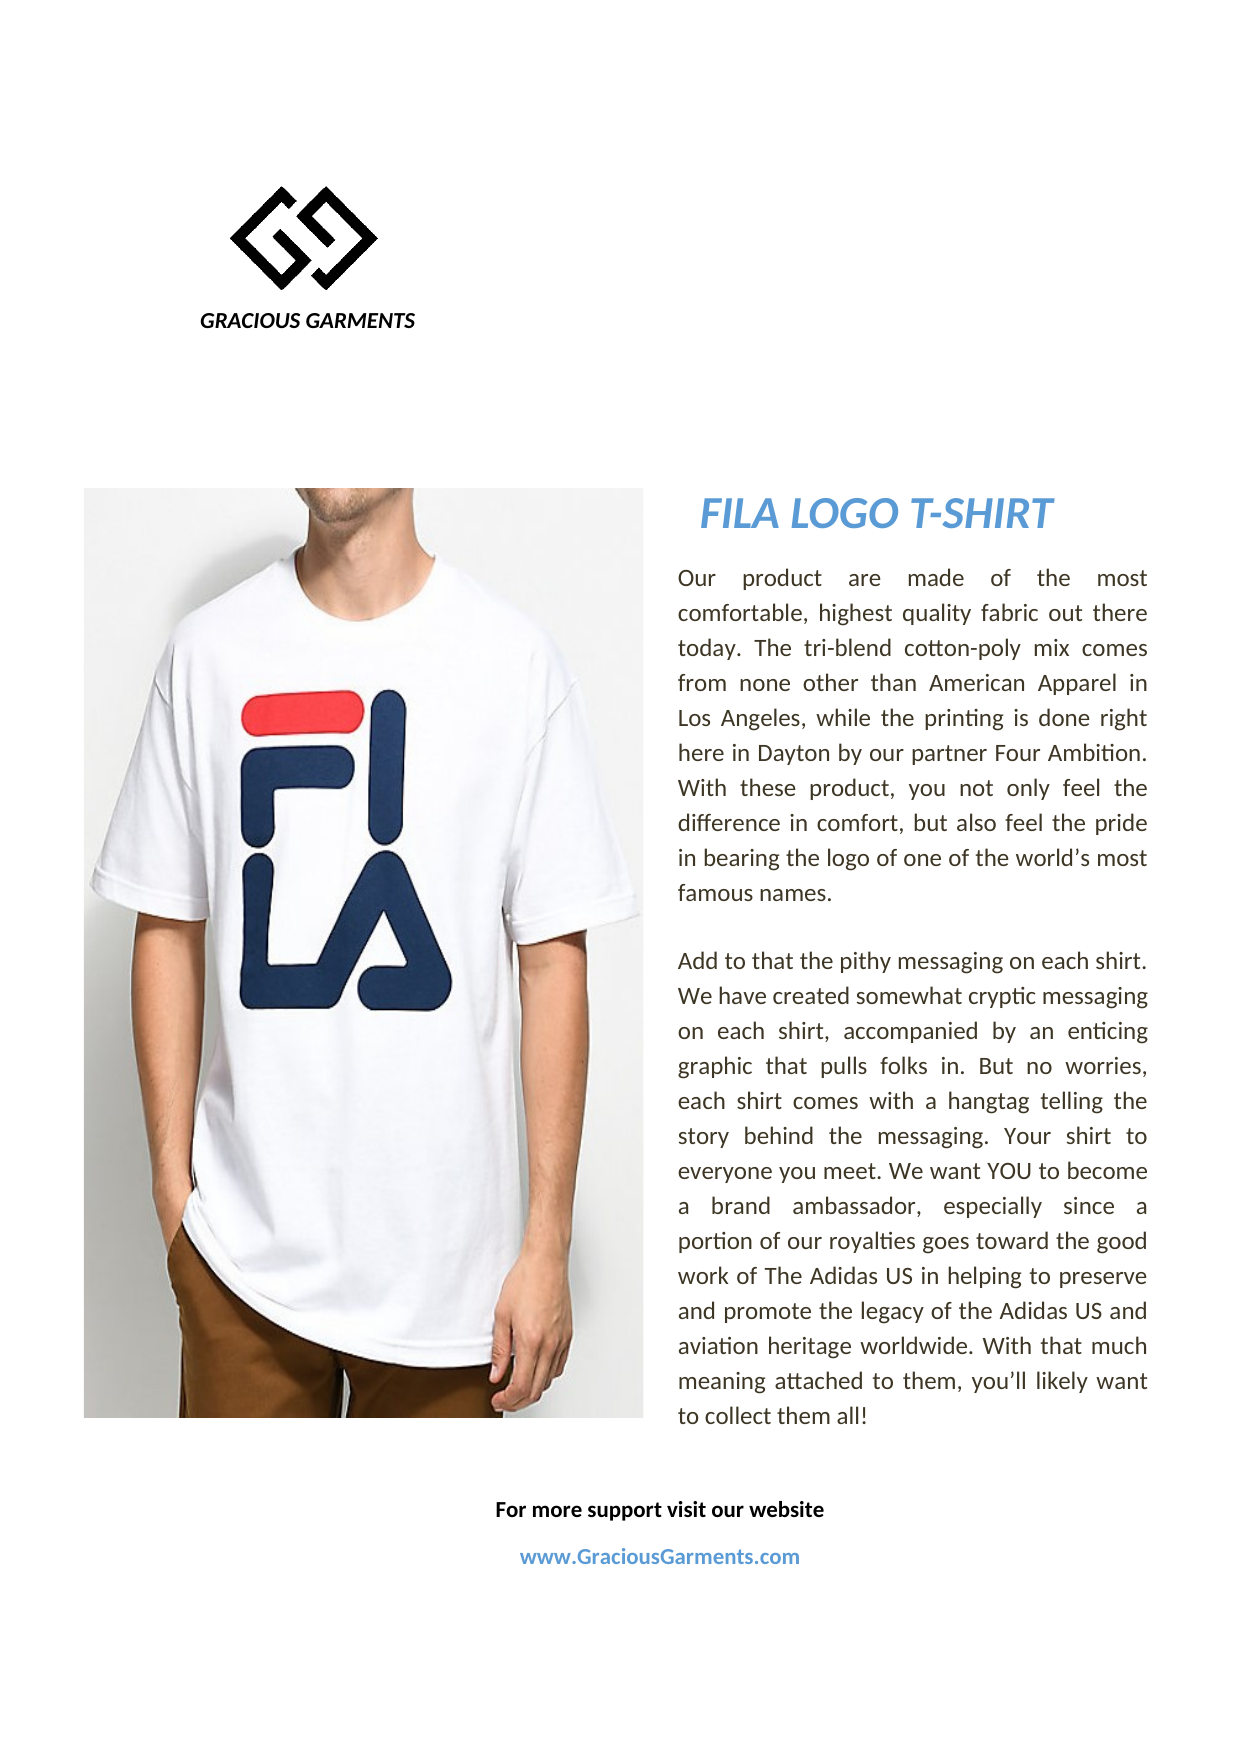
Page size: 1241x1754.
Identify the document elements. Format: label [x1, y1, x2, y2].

picture [83, 488, 644, 1418]
picture [215, 150, 392, 296]
